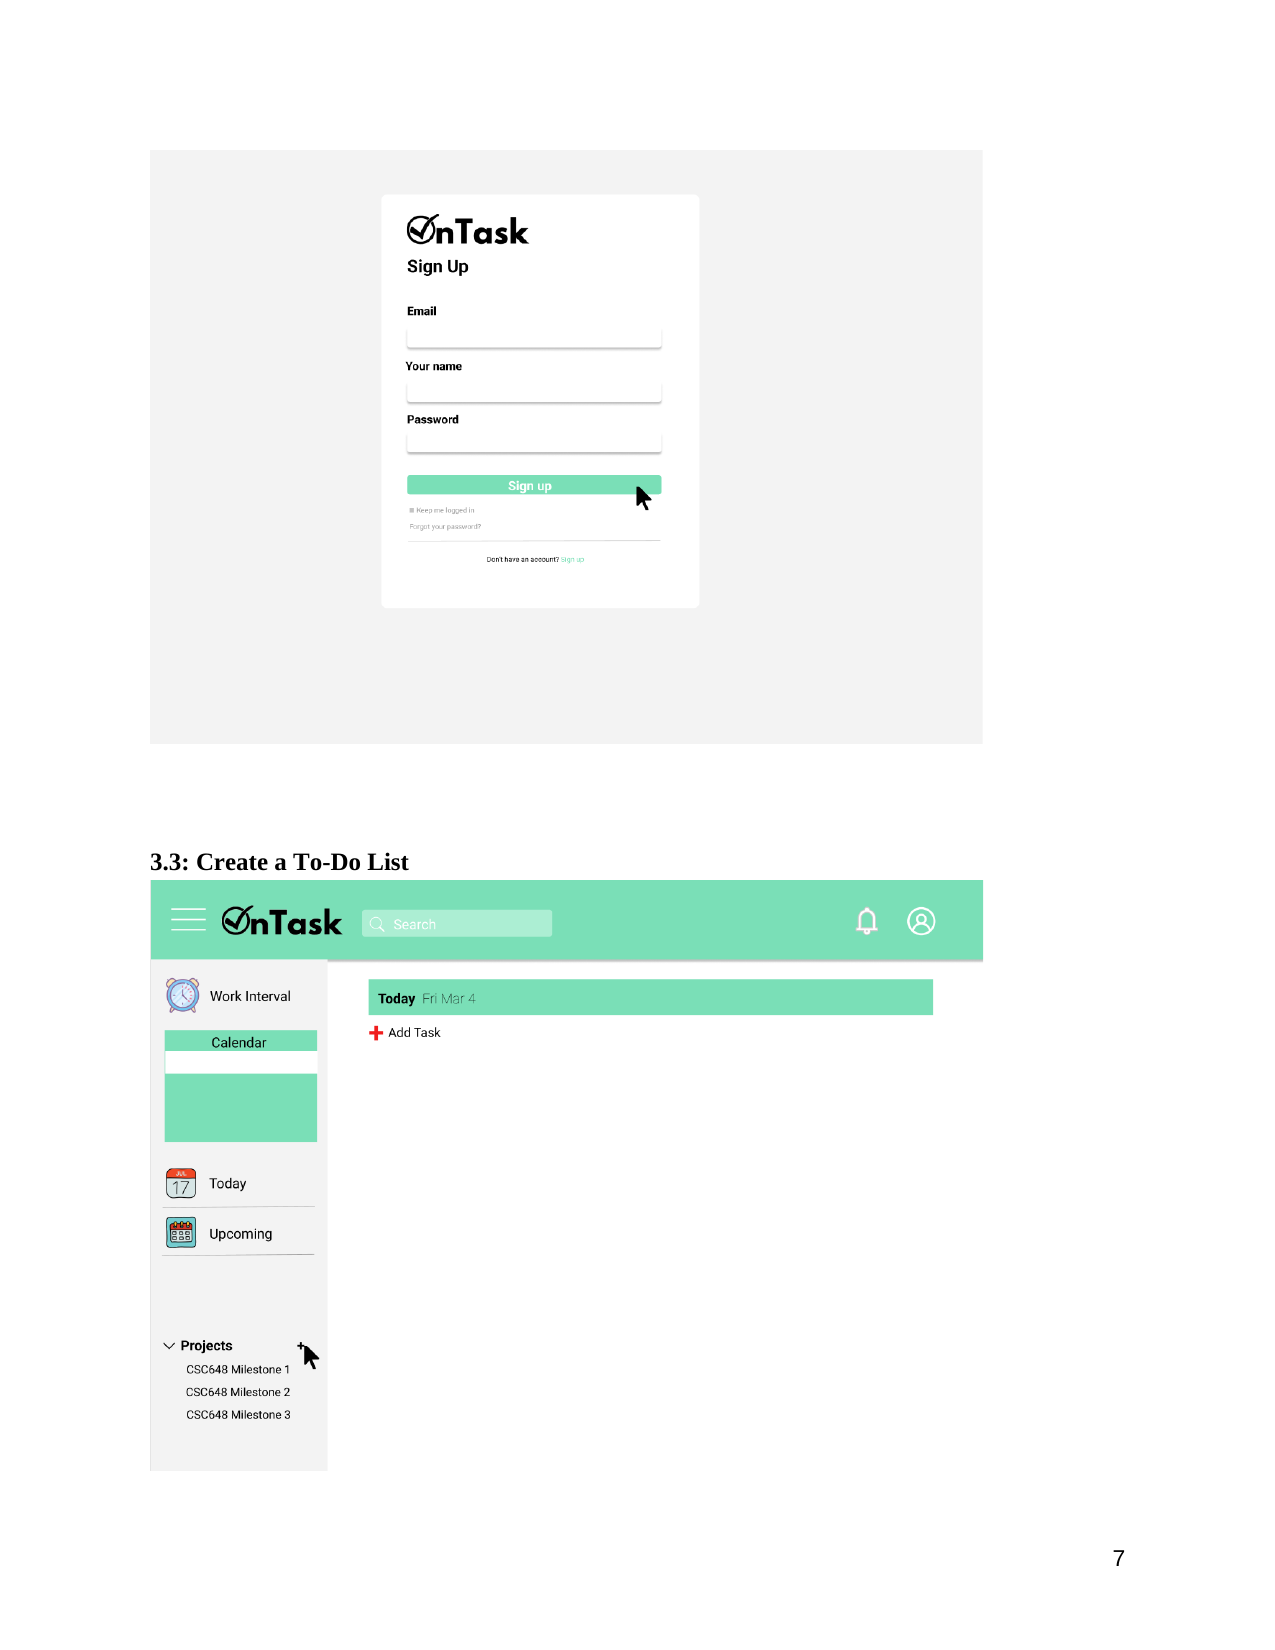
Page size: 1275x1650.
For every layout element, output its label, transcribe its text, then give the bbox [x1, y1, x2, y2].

picture [150, 150, 983, 744]
picture [150, 880, 984, 1471]
text 3.3: Create a To-Do List [150, 847, 1125, 876]
